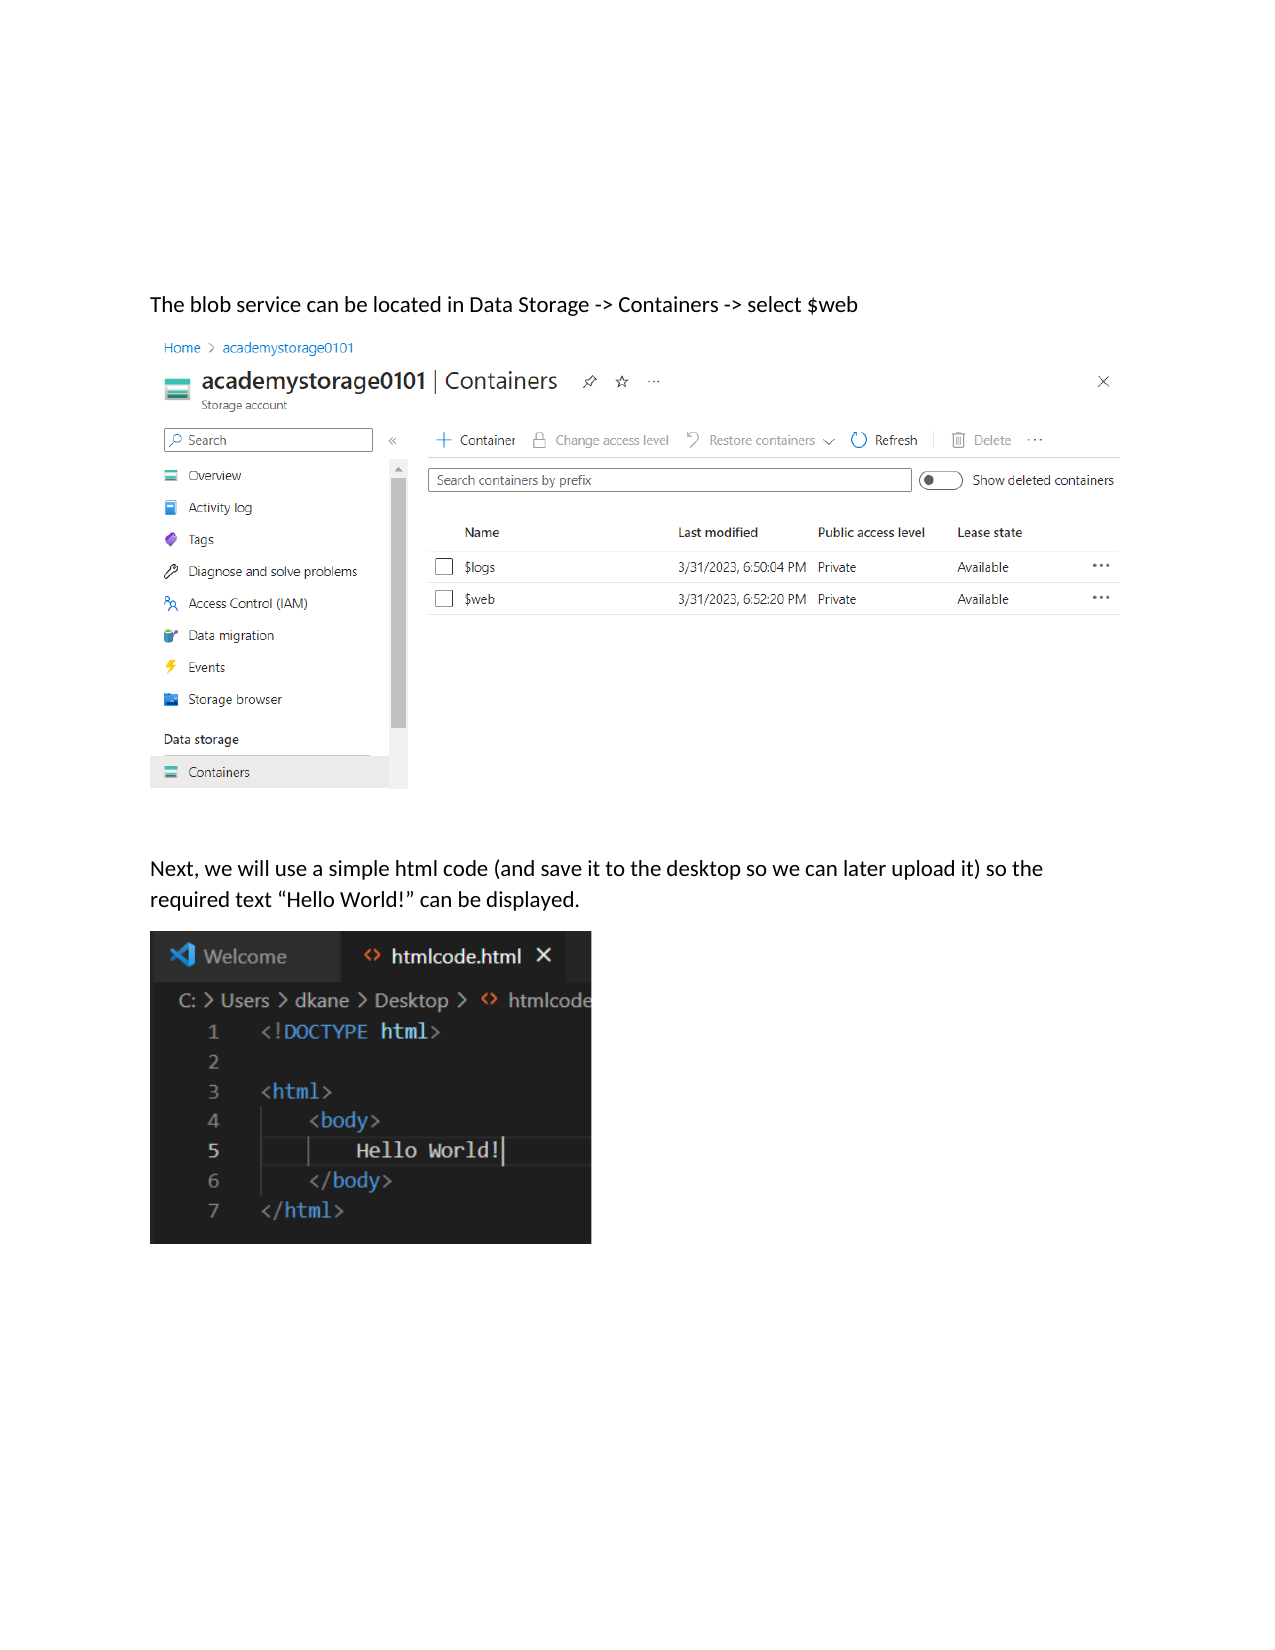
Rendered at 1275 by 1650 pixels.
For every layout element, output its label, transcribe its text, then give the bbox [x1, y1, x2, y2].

picture [150, 337, 1124, 789]
text The blob service can be located in Data Storage -> Containers -> select $web [150, 291, 1125, 319]
picture [150, 931, 592, 1244]
text Next, we will use a simple html code (and save it to the desktop so we can later upload it) so the required text “Hello World!” can be displayed. [150, 854, 1125, 913]
